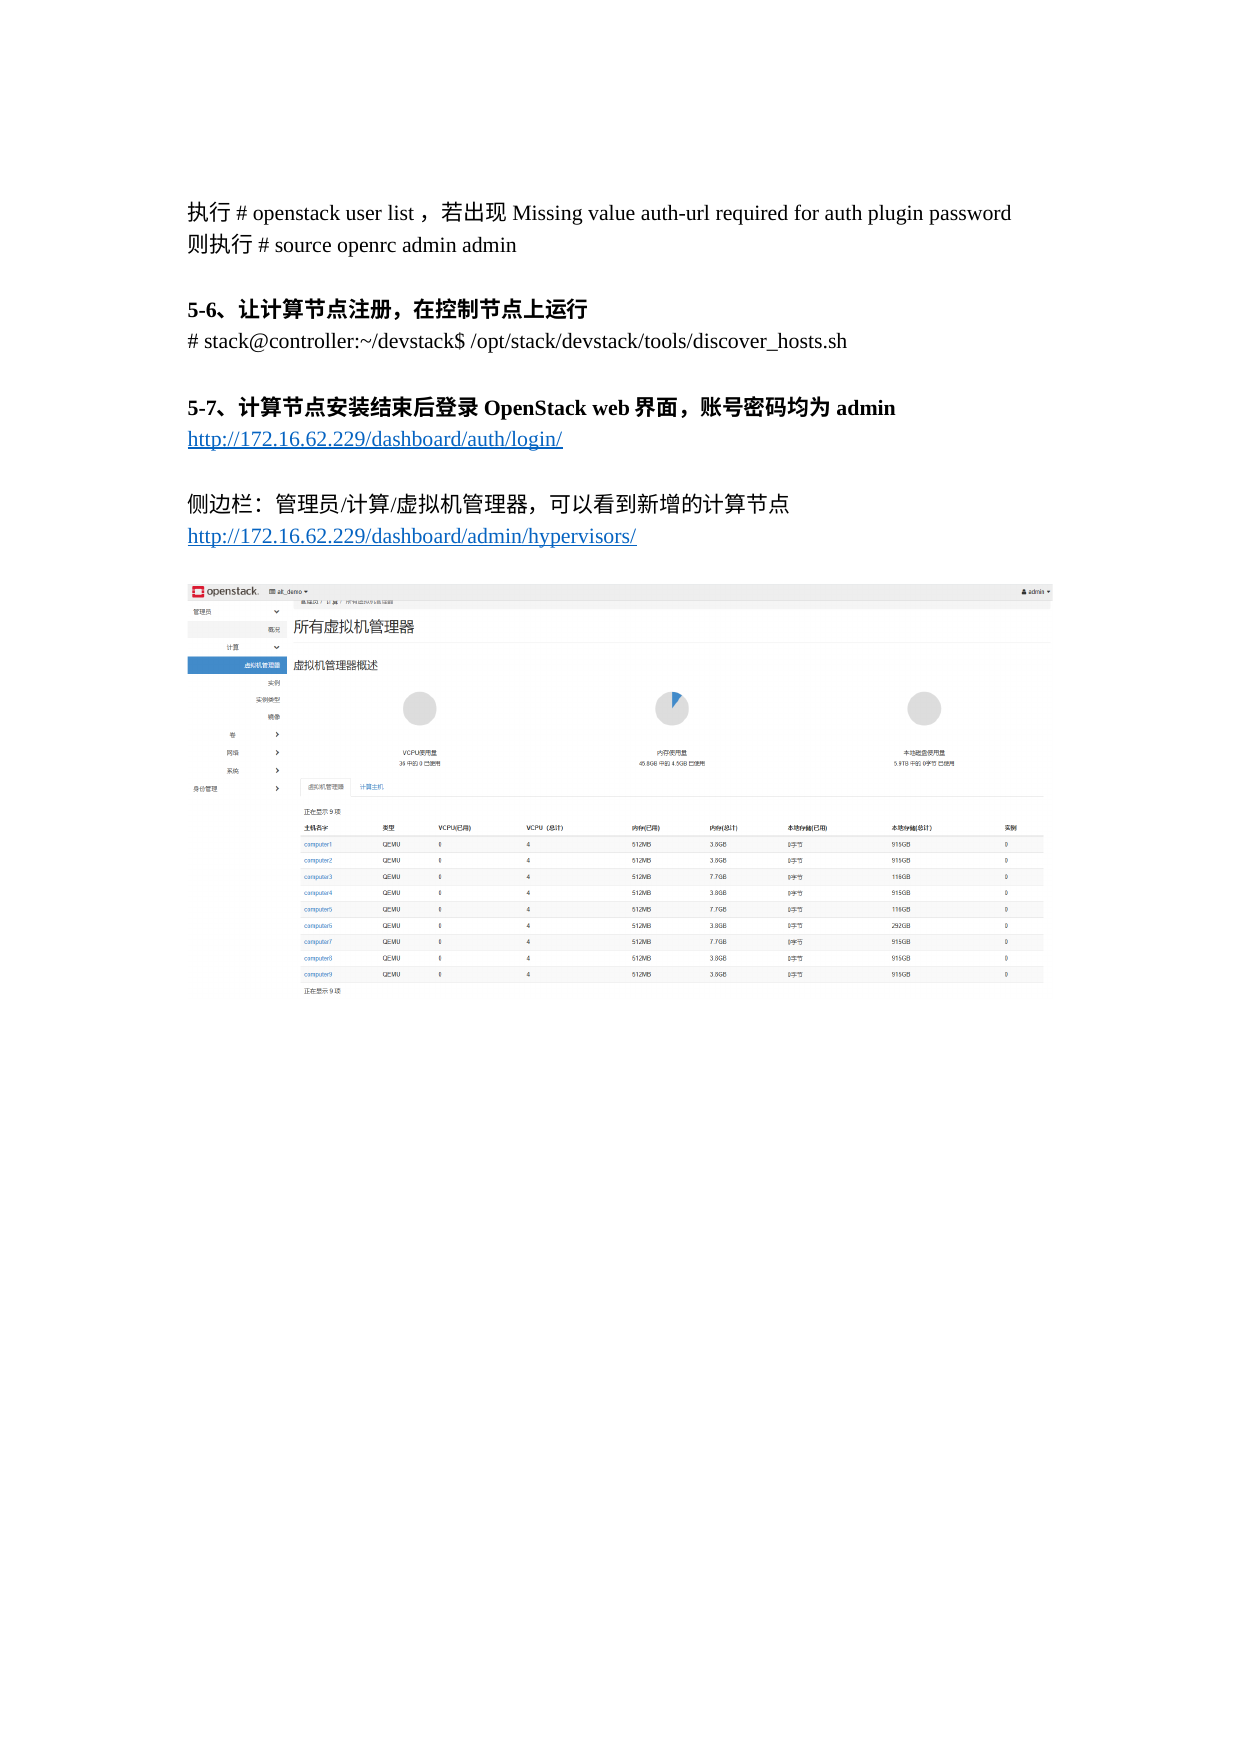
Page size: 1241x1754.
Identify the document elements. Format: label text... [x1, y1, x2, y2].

text 侧边栏：管理员/计算/虚拟机管理器，可以看到新增的计算节点 [187, 487, 1053, 519]
text 执行 # openstack user list ，若出现 Missing value auth-url required for auth plugin password [187, 194, 1053, 227]
text http://172.16.62.229/dashboard/admin/hypervisors/ [187, 519, 1053, 552]
text http://172.16.62.229/dashboard/auth/login/ [187, 422, 1053, 454]
text 则执行 # source openrc admin admin [187, 227, 1053, 259]
text 5-7、计算节点安装结束后登录OpenStack web界面，账号密码均为 admin [187, 389, 1053, 422]
text 5-6、让计算节点注册，在控制节点上运行 [187, 292, 1053, 324]
text # stack@controller:~/devstack$ /opt/stack/devstack/tools/discover_hosts.sh [187, 324, 1053, 357]
picture [187, 584, 1053, 999]
